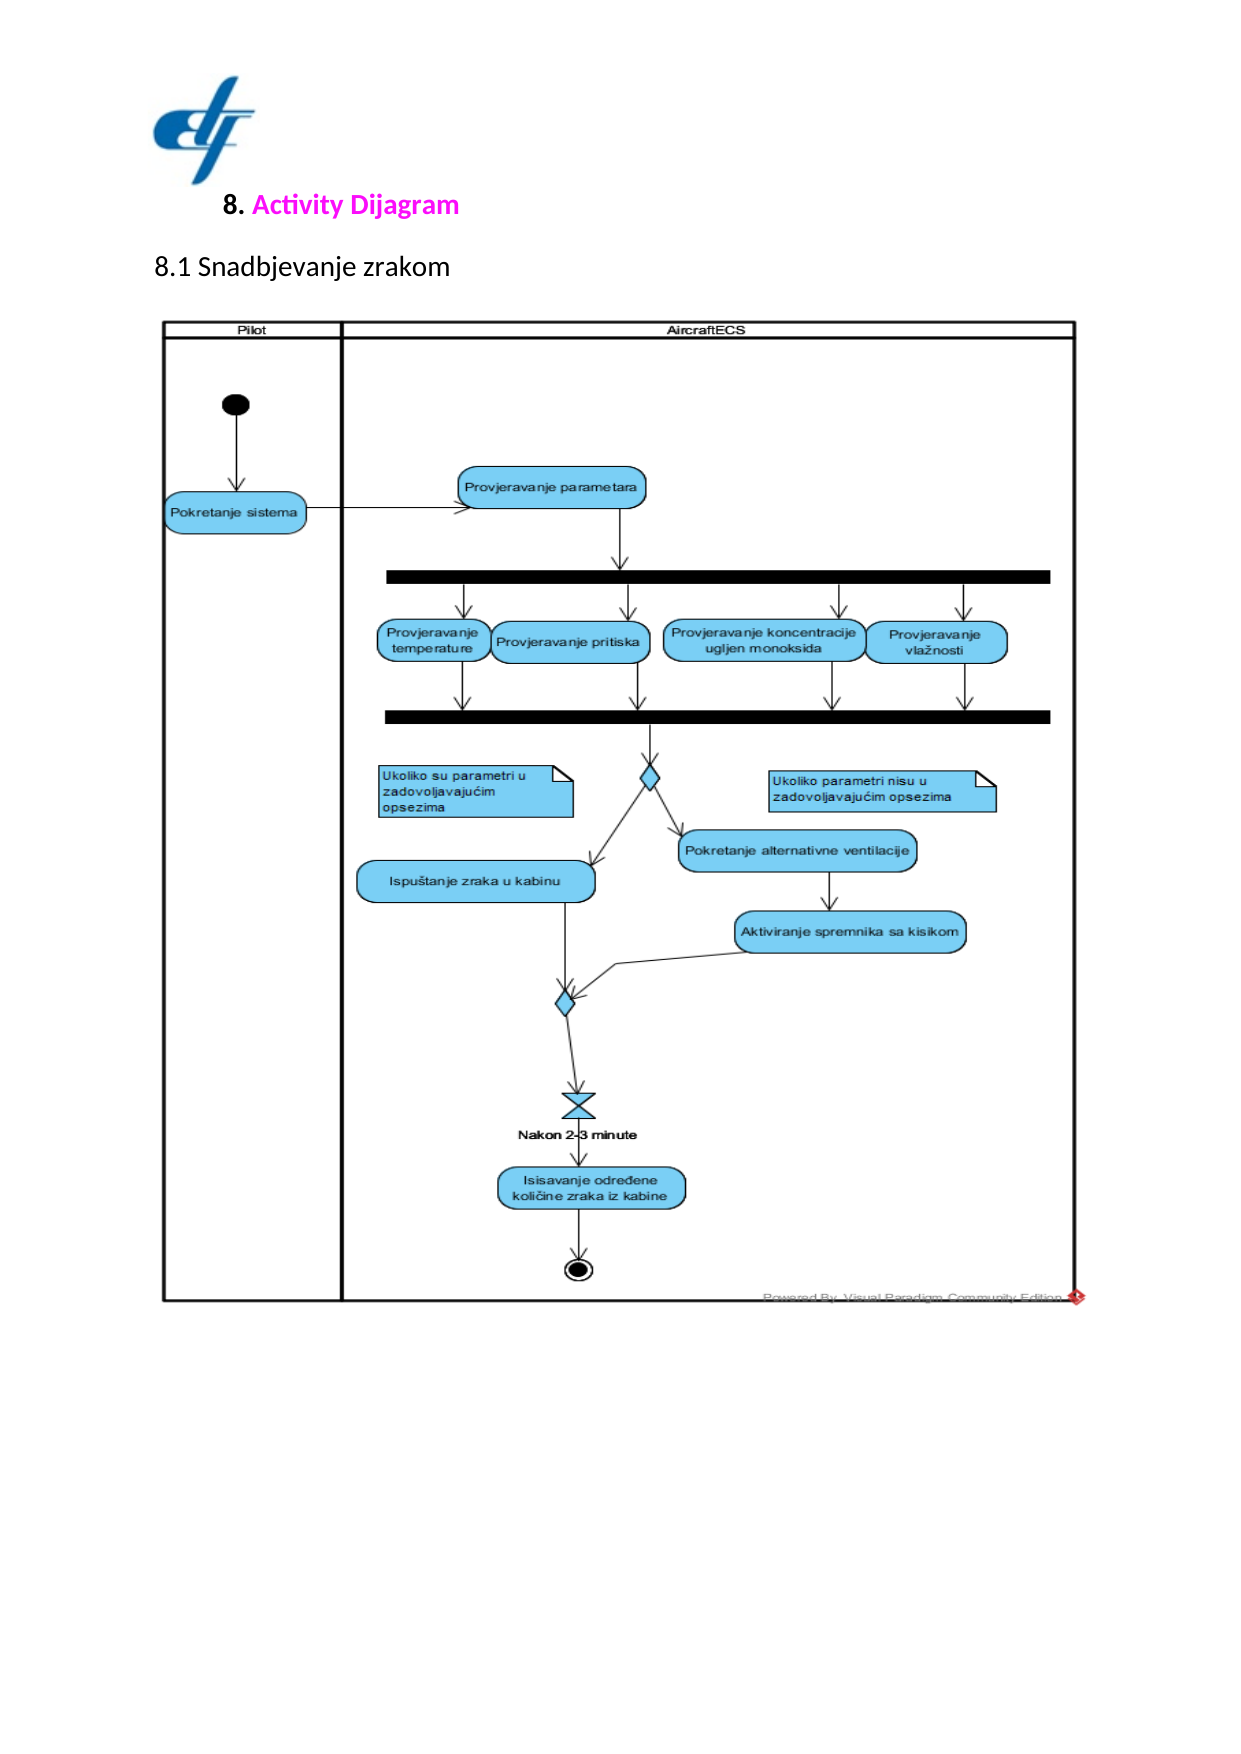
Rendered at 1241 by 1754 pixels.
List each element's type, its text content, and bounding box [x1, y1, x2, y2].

text 8.1 Snadbjevanje zrakom [148, 248, 1093, 284]
picture [147, 309, 1093, 1315]
picture [147, 73, 260, 187]
list 8. Activity Dijagram [223, 186, 1093, 222]
